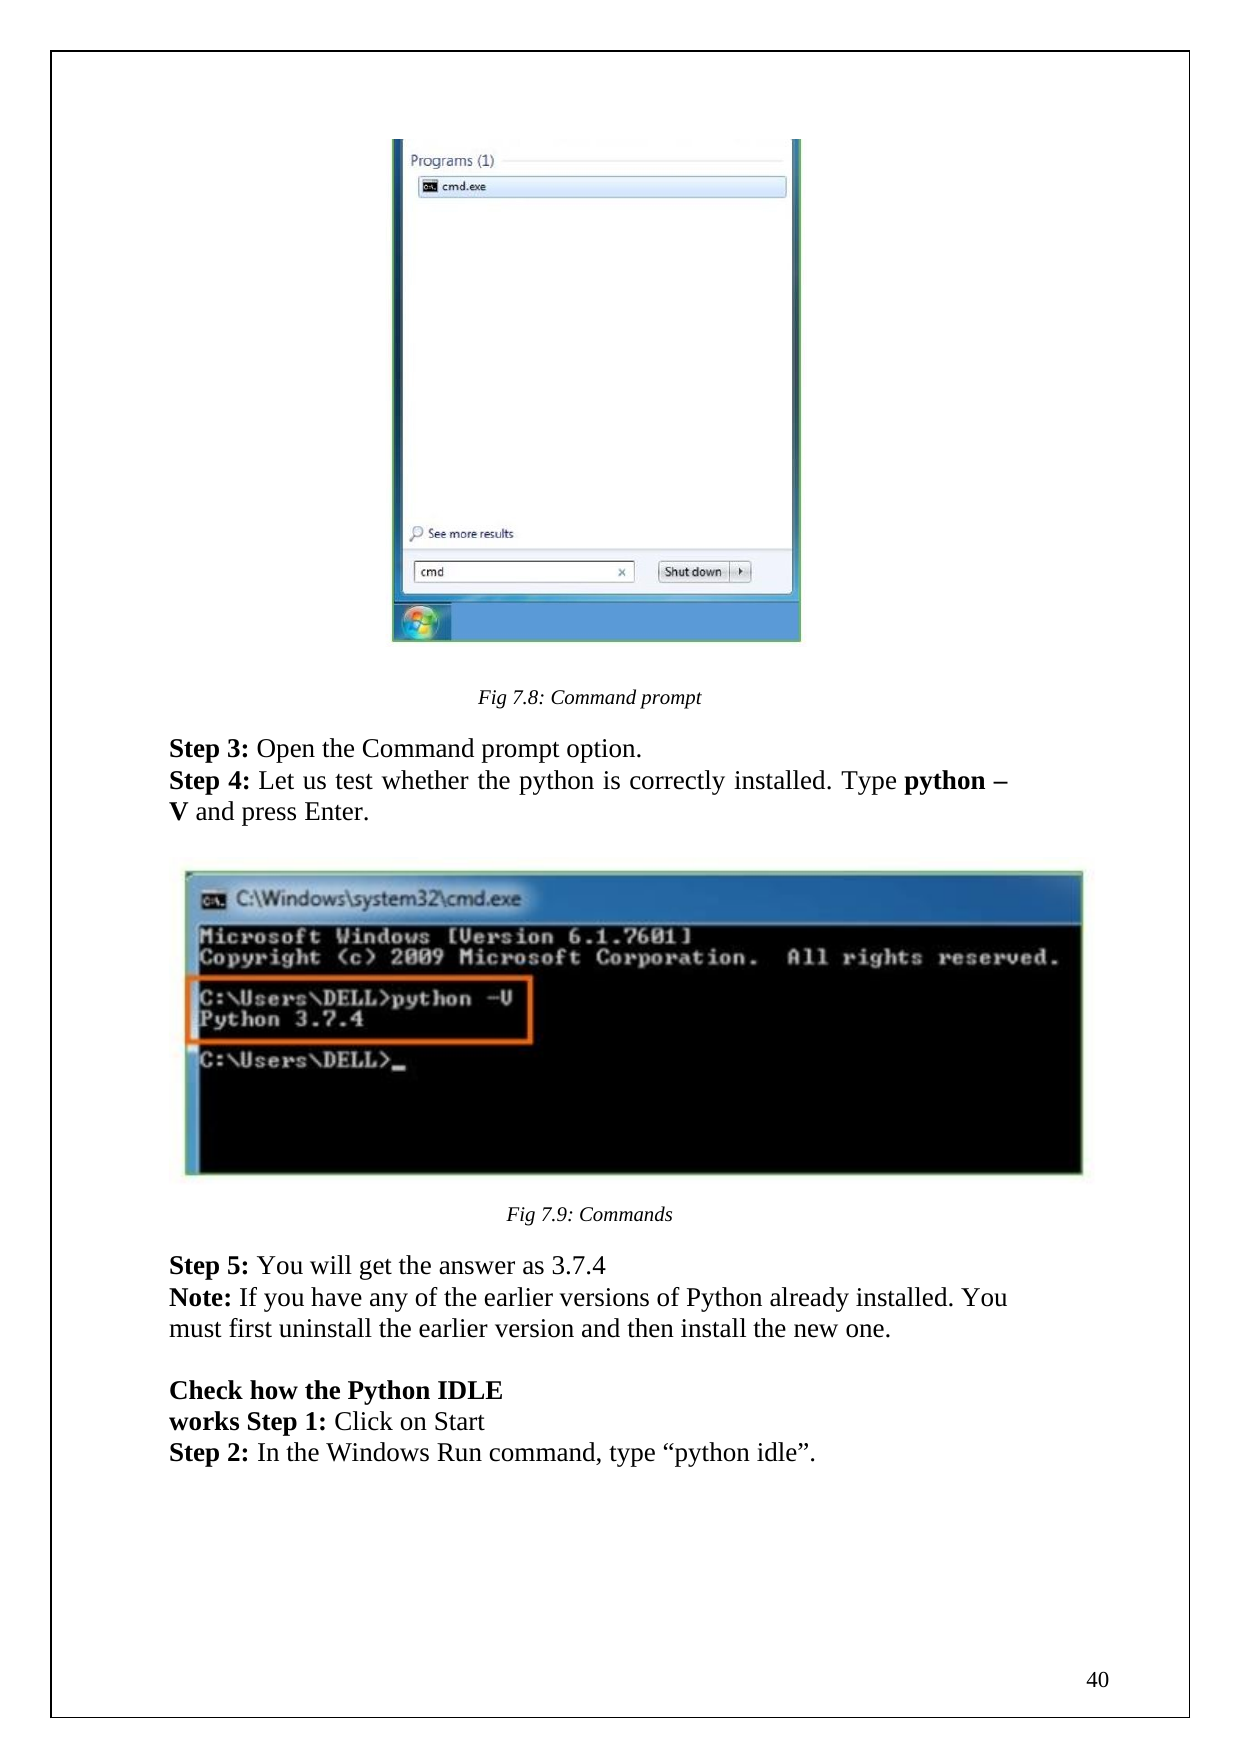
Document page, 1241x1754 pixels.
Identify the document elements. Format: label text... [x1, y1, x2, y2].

text Step 4: Let us test whether the python is correctly installed. Type python – V and press Enter. [169, 764, 1021, 826]
picture [168, 857, 1096, 1185]
text Step 5: You will get the answer as 3.7.4 [169, 1249, 1109, 1281]
text Check how the Python IDLE works Step 1: Click on Start [169, 1375, 581, 1436]
text Step 3: Open the Command prompt option. [169, 733, 1109, 764]
picture [385, 139, 807, 647]
text Fig 7.8: Command prompt [149, 685, 1030, 709]
text Step 2: In the Windows Run command, type “python idle”. [169, 1436, 1109, 1467]
text Note: If you have any of the earlier versions of Python already installed. You must first uninstall the earlier version and then install the new one. [169, 1281, 1010, 1343]
